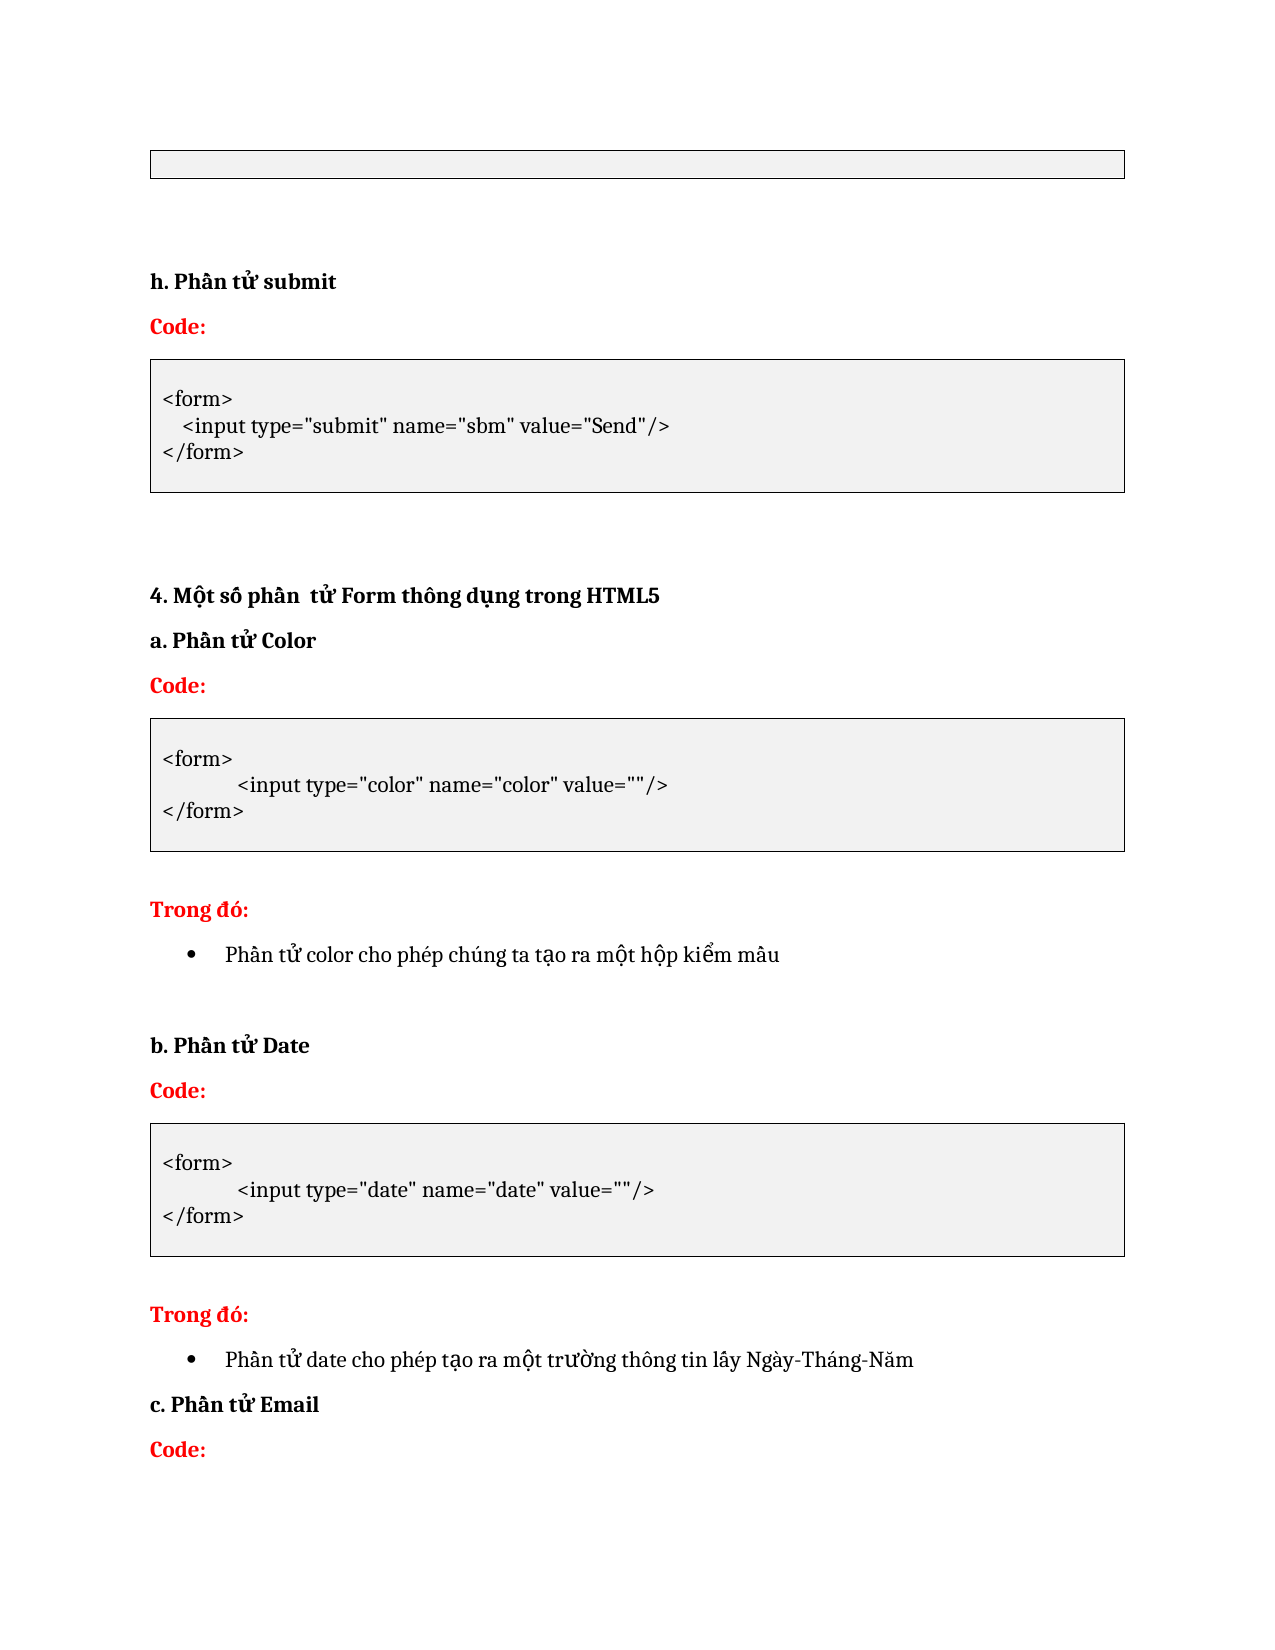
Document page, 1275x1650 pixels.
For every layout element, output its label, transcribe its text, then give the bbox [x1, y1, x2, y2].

text c. Phần tử Email [150, 1392, 1125, 1418]
text Code: [150, 1078, 1125, 1104]
text Code: [150, 673, 1125, 699]
text Code: [150, 1437, 1125, 1463]
table_header <form> <input type="date" name="date" value=""/> </form> [151, 1124, 1124, 1256]
text 4. Một số phần tử Form thông dụng trong HTML5 [150, 583, 1125, 609]
table_header <form> <input type="submit" name="sbm" value="Send"/> </form> [151, 360, 1124, 492]
text a. Phần tử Color [150, 628, 1125, 654]
text Code: [150, 314, 1125, 340]
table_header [151, 151, 1124, 177]
text h. Phần tử submit [150, 269, 1125, 295]
text Trong đó: [150, 897, 1125, 923]
text b. Phần tử Date [150, 1032, 1125, 1059]
list Phần tử color cho phép chúng ta tạo ra một hộp kiểm mầu [187, 942, 1125, 969]
table_header <form> <input type="color" name="color" value=""/> </form> [151, 719, 1124, 851]
list Phần tử date cho phép tạo ra một trường thông tin lấy Ngày-Tháng-Năm [187, 1347, 1125, 1373]
text Trong đó: [150, 1302, 1125, 1328]
